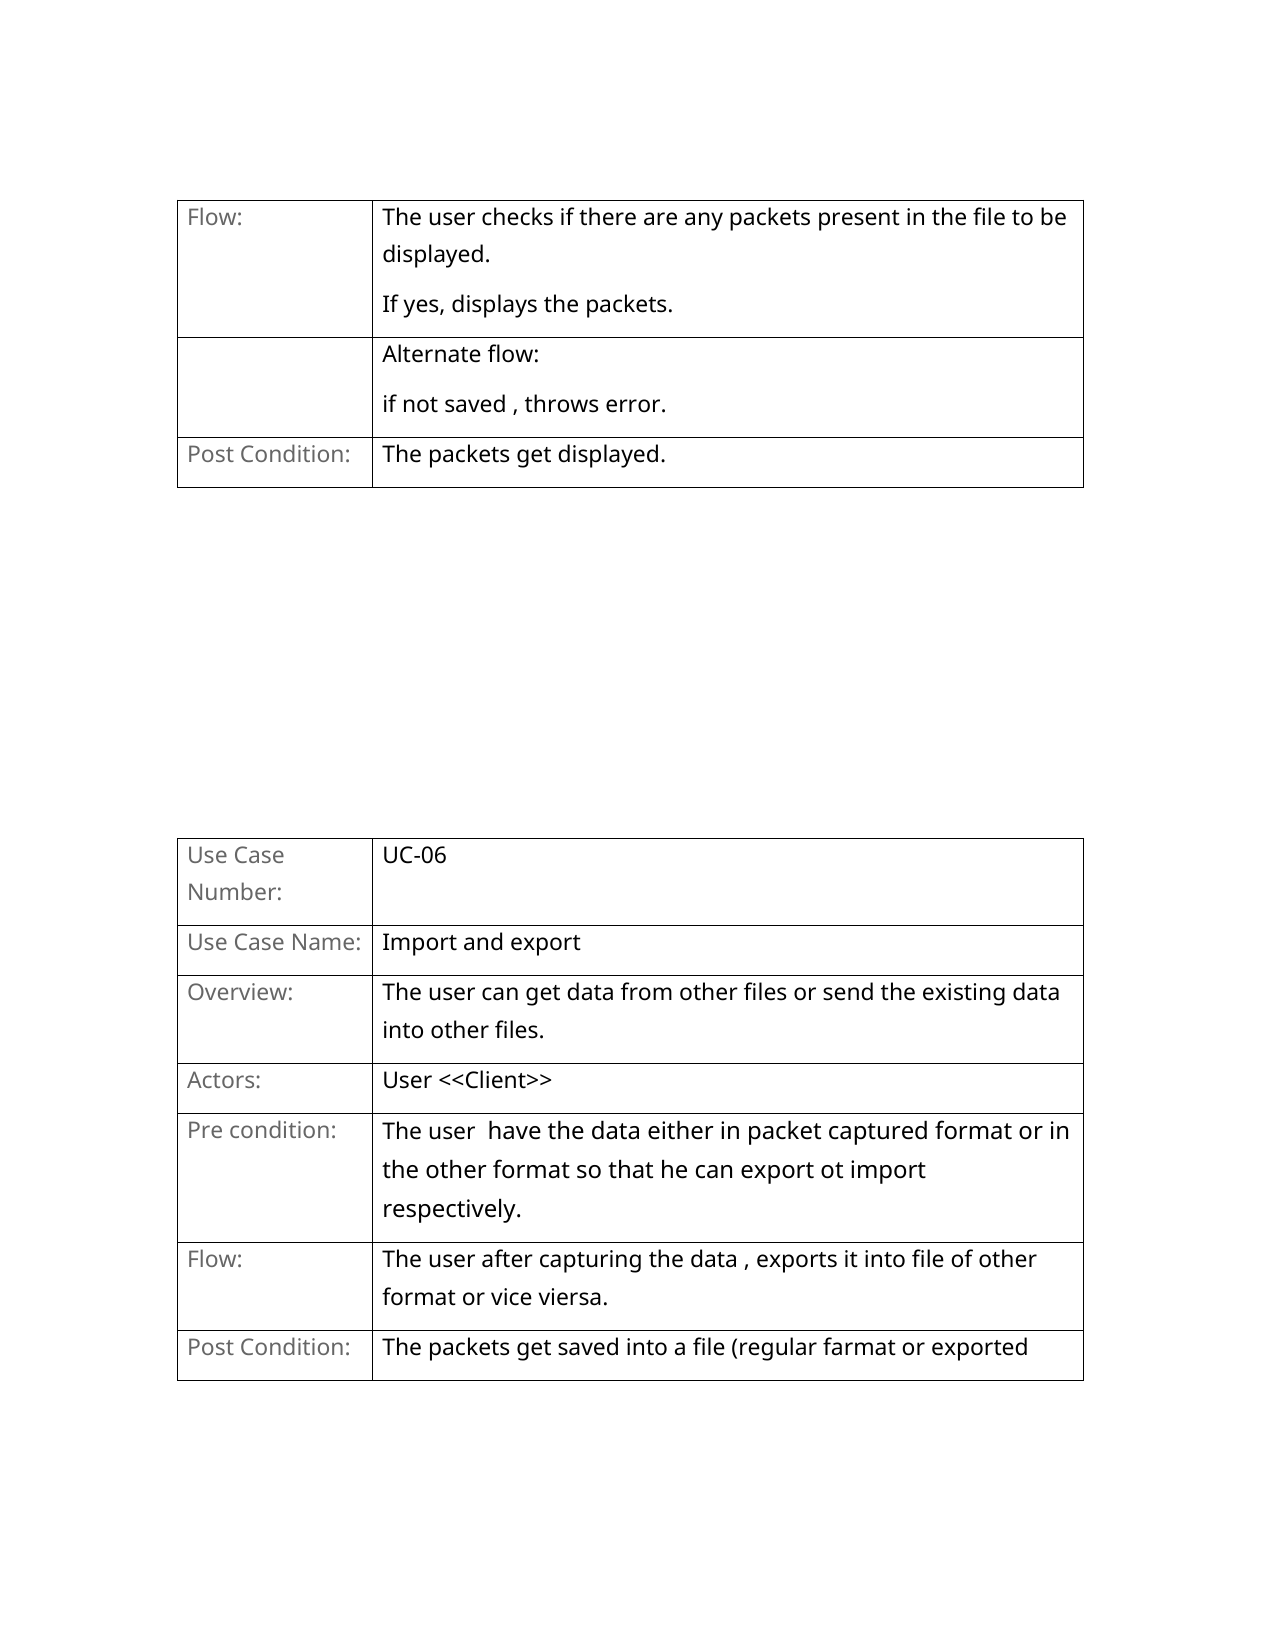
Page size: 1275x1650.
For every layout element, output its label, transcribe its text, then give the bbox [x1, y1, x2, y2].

table_cell Flow: [178, 201, 372, 337]
table_header Use Case Number: [178, 839, 372, 925]
table_cell Use Case Name: [178, 926, 372, 975]
table_cell The user have the data either in packet captured format or in the other format so that he can export ot import respectively. [373, 1114, 1083, 1242]
table_cell Post Condition: [178, 438, 372, 487]
table_cell Post Condition: [178, 1331, 372, 1380]
table_cell The user checks if there are any packets present in the file to be displayed. If yes, displays the packets. [373, 201, 1083, 337]
table_cell Actors: [178, 1064, 372, 1113]
table_cell The user after capturing the data , exports it into file of other format or vice viersa. [373, 1243, 1083, 1330]
table_cell Alternate flow: if not saved , throws error. [373, 338, 1083, 437]
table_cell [373, 1331, 1083, 1380]
table_cell Pre condition: [178, 1114, 372, 1242]
table_header UC-06 [373, 839, 1083, 925]
table_cell User <<Client>> [373, 1064, 1083, 1113]
table_cell Overview: [178, 976, 372, 1063]
table_cell Flow: [178, 1243, 372, 1330]
table_cell The packets get displayed. [373, 438, 1083, 487]
table_cell [178, 338, 372, 437]
table_cell The user can get data from other files or send the existing data into other files. [373, 976, 1083, 1063]
table_cell Import and export [373, 926, 1083, 975]
